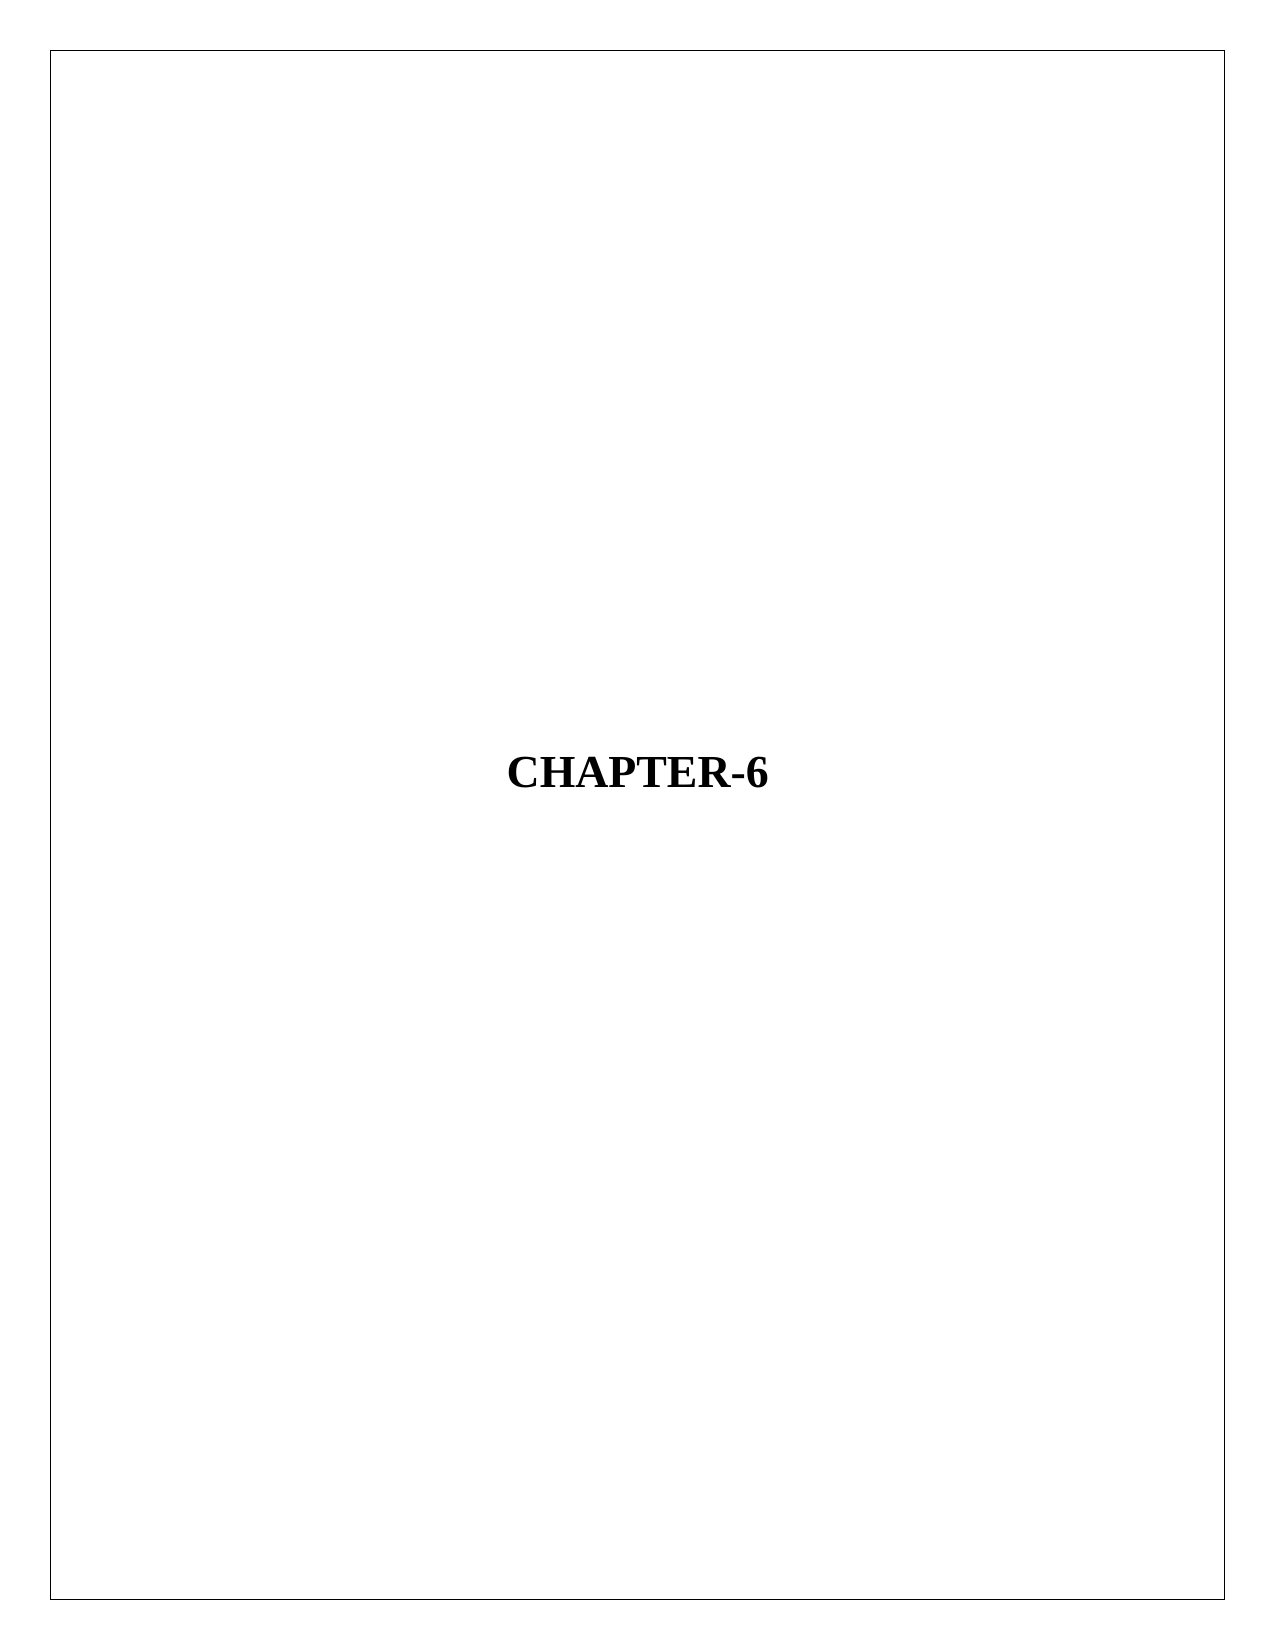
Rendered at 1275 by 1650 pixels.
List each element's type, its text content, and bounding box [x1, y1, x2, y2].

text CHAPTER-6 [150, 744, 1125, 797]
